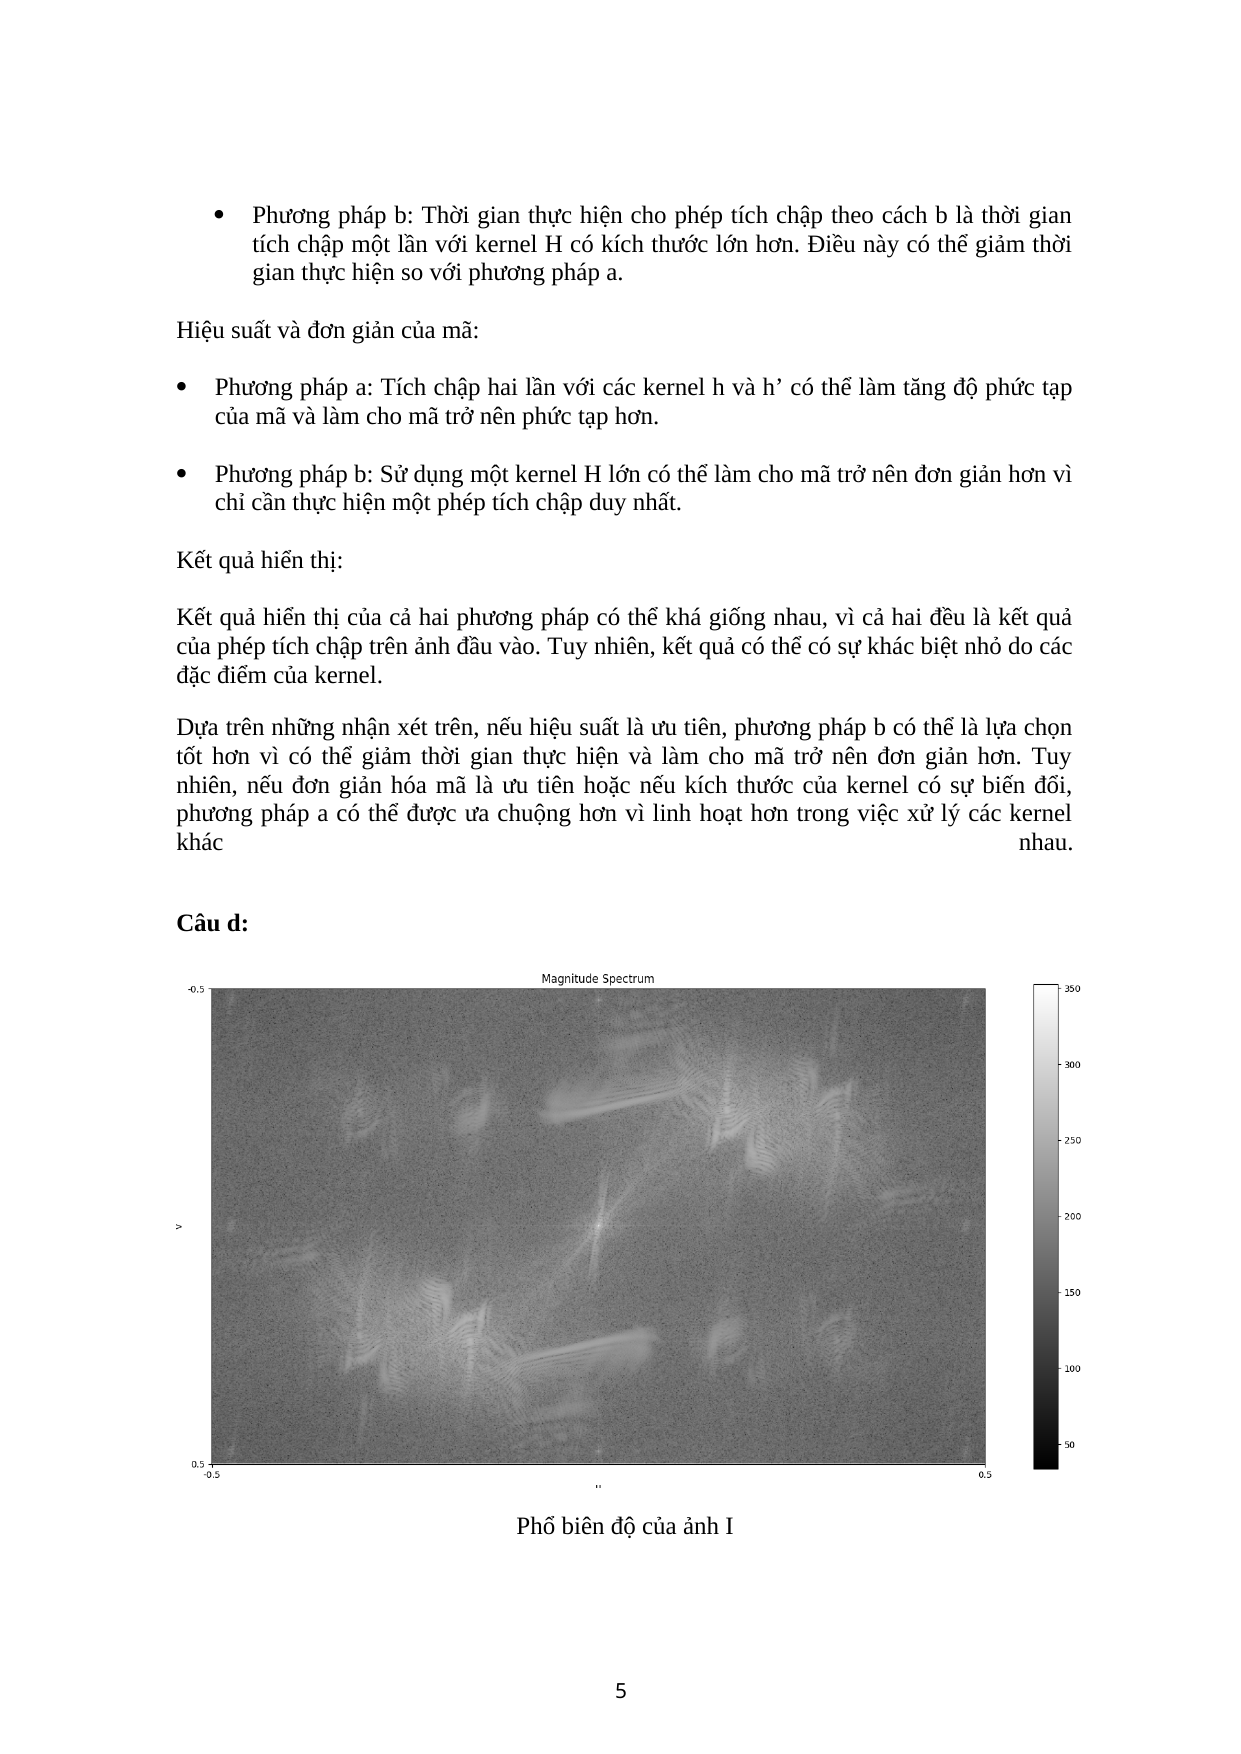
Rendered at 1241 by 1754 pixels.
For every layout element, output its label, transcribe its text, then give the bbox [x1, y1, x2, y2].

text Kết quả hiển thị của cả hai phương pháp có thể khá giống nhau, vì cả hai đều là kết quả của phép tích chập trên ảnh đầu vào. Tuy nhiên, kết quả có thể có sự khác biệt nhỏ do các đặc điểm của kernel. [176, 602, 1073, 689]
list Phương pháp b: Sử dụng một kernel H lớn có thể làm cho mã trở nên đơn giản hơn vì chỉ cần thực hiện một phép tích chập duy nhất. [177, 459, 1073, 516]
text Dựa trên những nhận xét trên, nếu hiệu suất là ưu tiên, phương pháp b có thể là lựa chọn tốt hơn vì có thể giảm thời gian thực hiện và làm cho mã trở nên đơn giản hơn. Tuy nhiên, nếu đơn giản hóa mã là ưu tiên hoặc nếu kích thước của kernel có sự biến đổi, phương pháp a có thể được ưa chuộng hơn vì linh hoạt hơn trong việc xử lý các kernel khác nhau. [176, 712, 1073, 884]
text Kết quả hiển thị: [176, 545, 1073, 574]
text Hiệu suất và đơn giản của mã: [176, 315, 1073, 344]
list Phương pháp a: Tích chập hai lần với các kernel h và h’ có thể làm tăng độ phức tạp của mã và làm cho mã trở nên phức tạp hơn. [177, 372, 1073, 430]
text Phổ biên độ của ảnh I [176, 1511, 1073, 1540]
picture [176, 960, 1084, 1488]
text Câu d: [176, 908, 1073, 937]
list Phương pháp b: Thời gian thực hiện cho phép tích chập theo cách b là thời gian tích chập một lần với kernel H có kích thước lớn hơn. Điều này có thể giảm thời gian thực hiện so với phương pháp a. [214, 200, 1073, 286]
